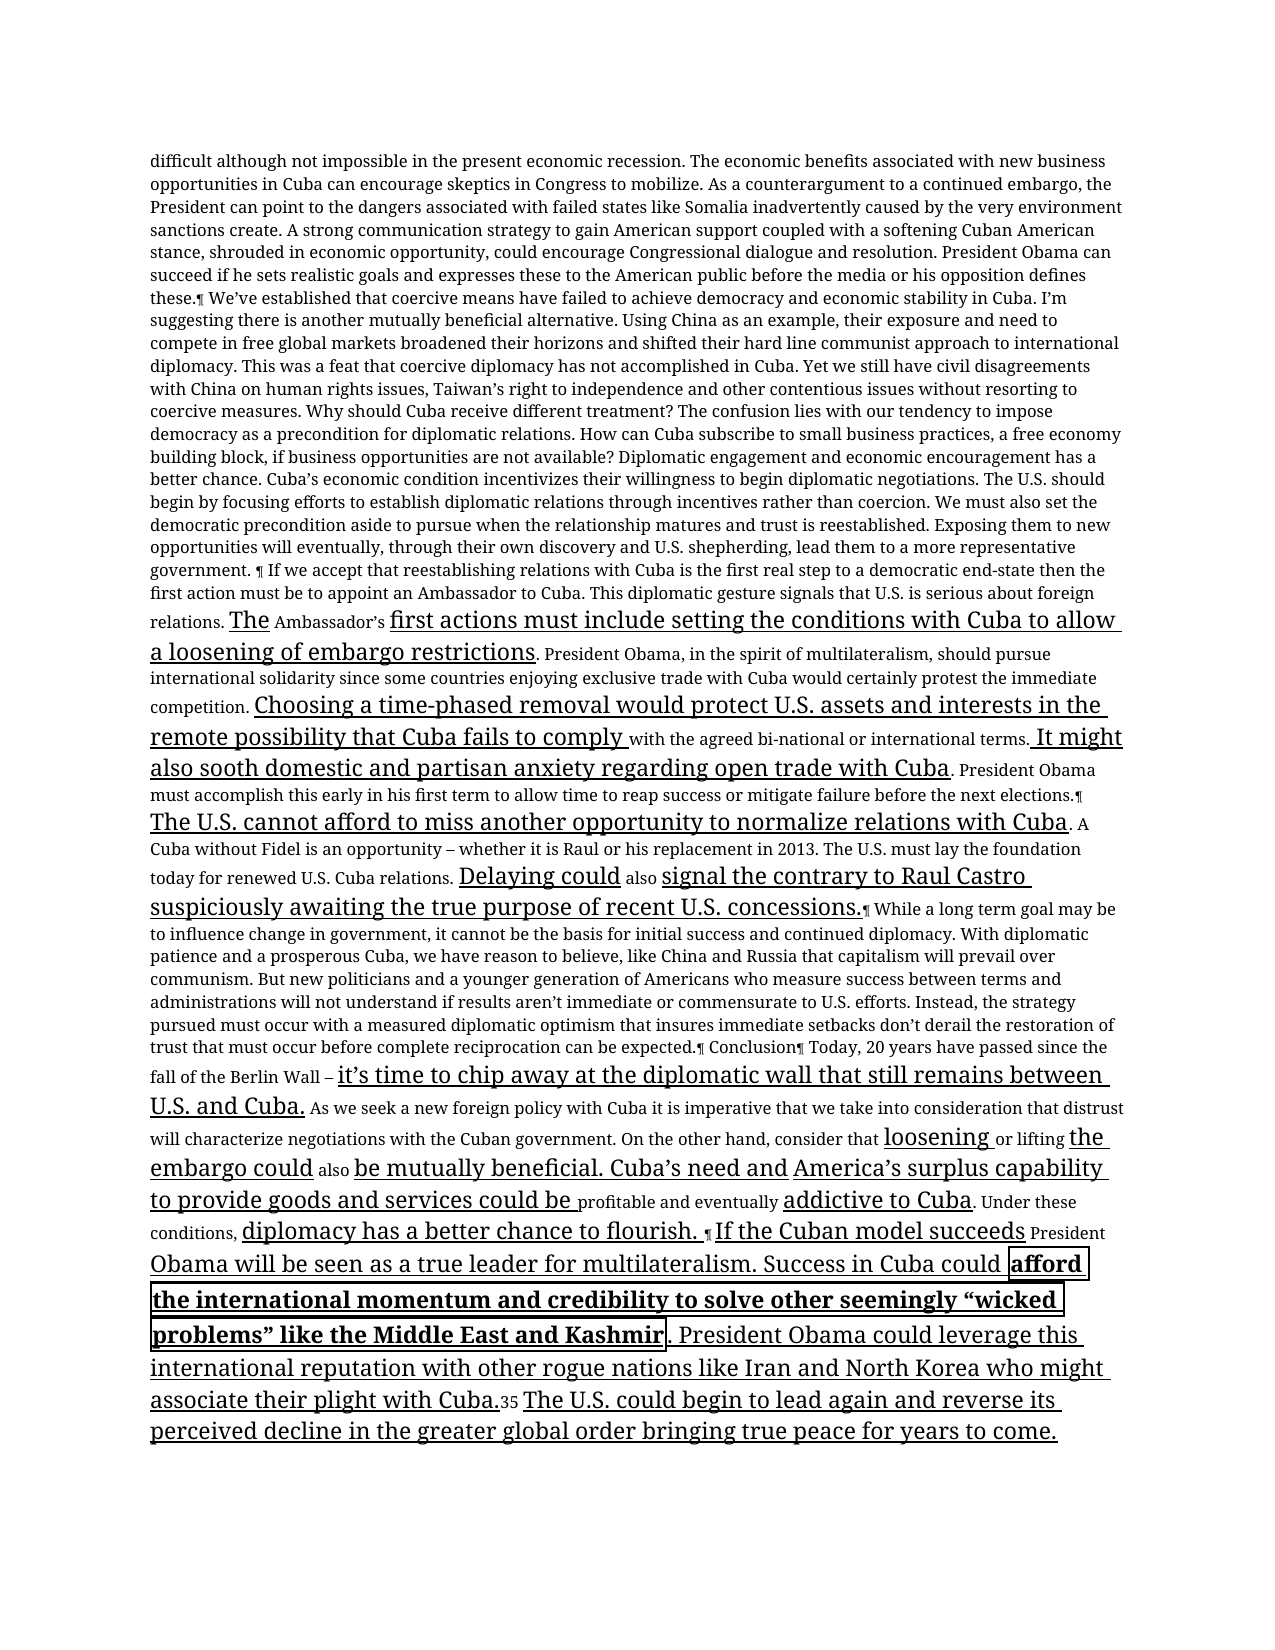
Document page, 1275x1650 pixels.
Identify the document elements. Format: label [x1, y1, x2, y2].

text [150, 150, 1125, 1446]
